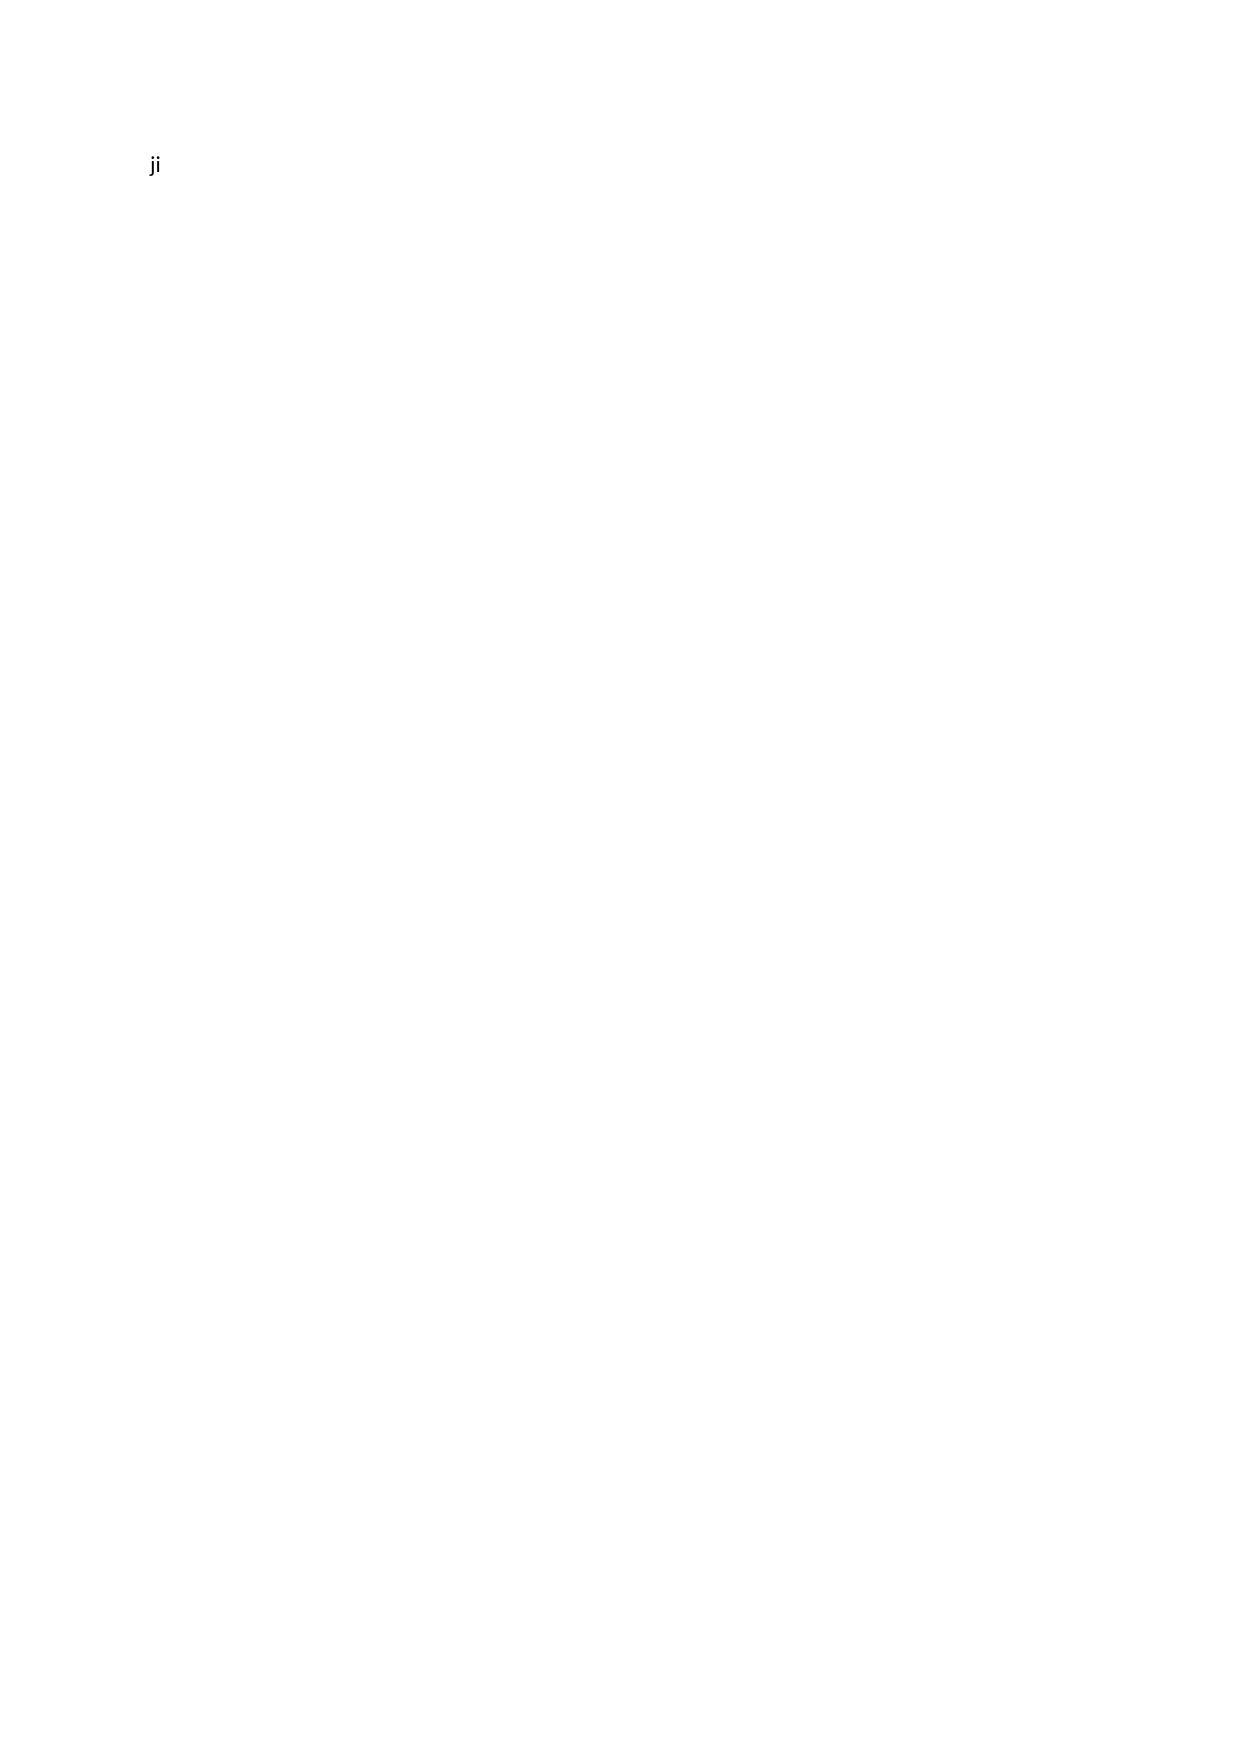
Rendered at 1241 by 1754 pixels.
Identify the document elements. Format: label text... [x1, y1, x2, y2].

text ji [150, 150, 1090, 178]
